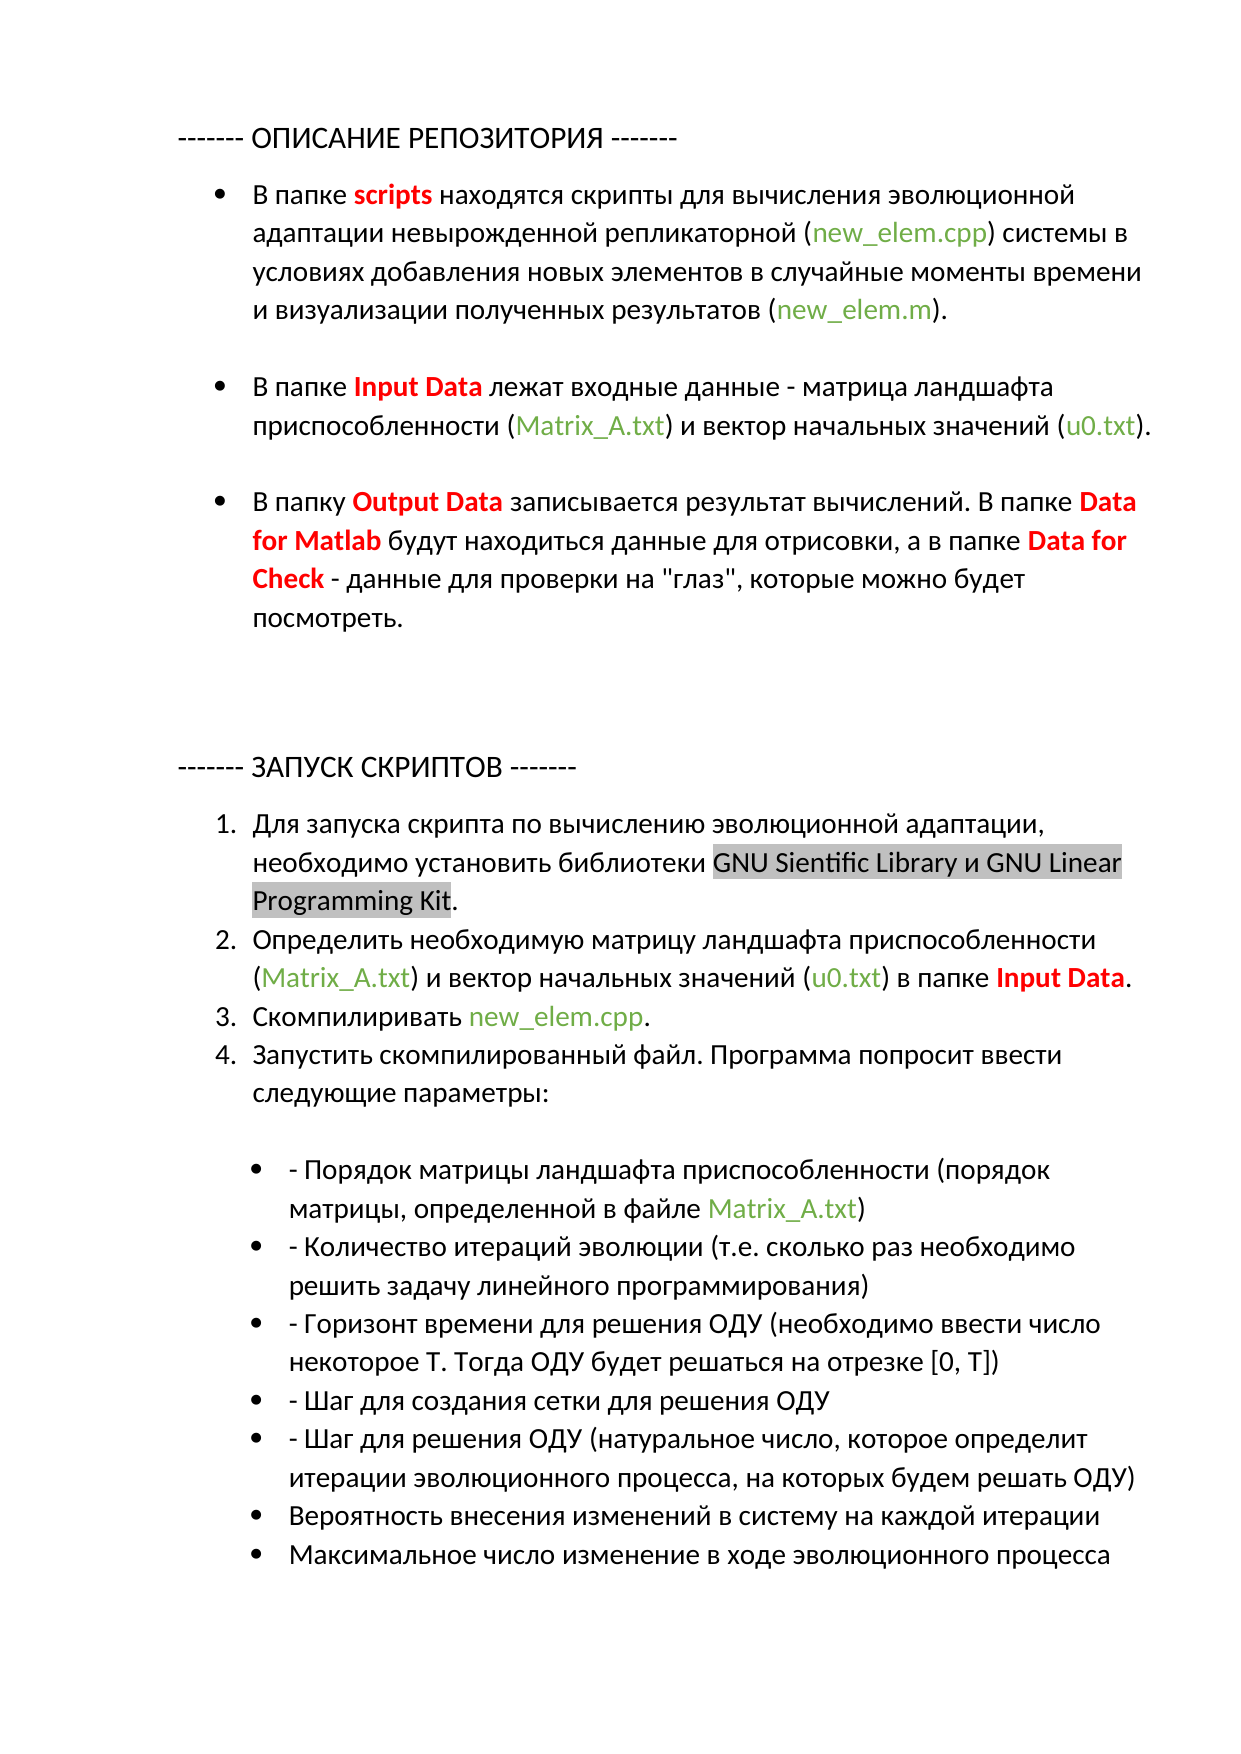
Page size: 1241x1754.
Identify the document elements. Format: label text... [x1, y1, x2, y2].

list Для запуска скрипта по вычислению эволюционной адаптации, необходимо установить библиотеки GNU Sientific Library и GNU Linear Programming Kit. [215, 805, 1152, 918]
list Максимальное число изменение в ходе эволюционного процесса [251, 1536, 1152, 1571]
list - Шаг для решения ОДУ (натуральное число, которое определит итерации эволюционного процесса, на которых будем решать ОДУ) [251, 1420, 1152, 1494]
list - Количество итераций эволюции (т.е. сколько раз необходимо решить задачу линейного программирования) [251, 1228, 1152, 1302]
list Определить необходимую матрицу ландшафта приспособленности (Matrix_A.txt) и вектор начальных значений (u0.txt) в папке Input Data. [215, 921, 1152, 995]
list Запустить скомпилированный файл. Программа попросит ввести следующие параметры: [215, 1036, 1152, 1110]
list Скомпилиривать new_elem.cpp. [215, 998, 1152, 1033]
list Вероятность внесения изменений в систему на каждой итерации [251, 1497, 1152, 1533]
text ------- ЗАПУСК СКРИПТОВ ------- [177, 748, 1152, 786]
list В папке scripts находятся скрипты для вычисления эволюционной адаптации невырожденной репликаторной (new_elem.cpp) системы в условиях добавления новых элементов в случайные моменты времени и визуализации полученных результатов (new_elem.m). [215, 176, 1152, 327]
list - Порядок матрицы ландшафта приспособленности (порядок матрицы, определенной в файле Matrix_A.txt) [251, 1151, 1152, 1225]
list В папку Output Data записывается результат вычислений. В папке Data for Matlab будут находиться данные для отрисовки, а в папке Data for Check - данные для проверки на "глаз", которые можно будет посмотреть. [215, 483, 1152, 634]
text ------- ОПИСАНИЕ РЕПОЗИТОРИЯ ------- [177, 118, 1152, 156]
list - Шаг для создания сетки для решения ОДУ [251, 1382, 1152, 1418]
list В папке Input Data лежат входные данные - матрица ландшафта приспособленности (Matrix_A.txt) и вектор начальных значений (u0.txt). [215, 368, 1152, 442]
list - Горизонт времени для решения ОДУ (необходимо ввести число некоторое T. Тогда ОДУ будет решаться на отрезке [0, T]) [251, 1305, 1152, 1379]
